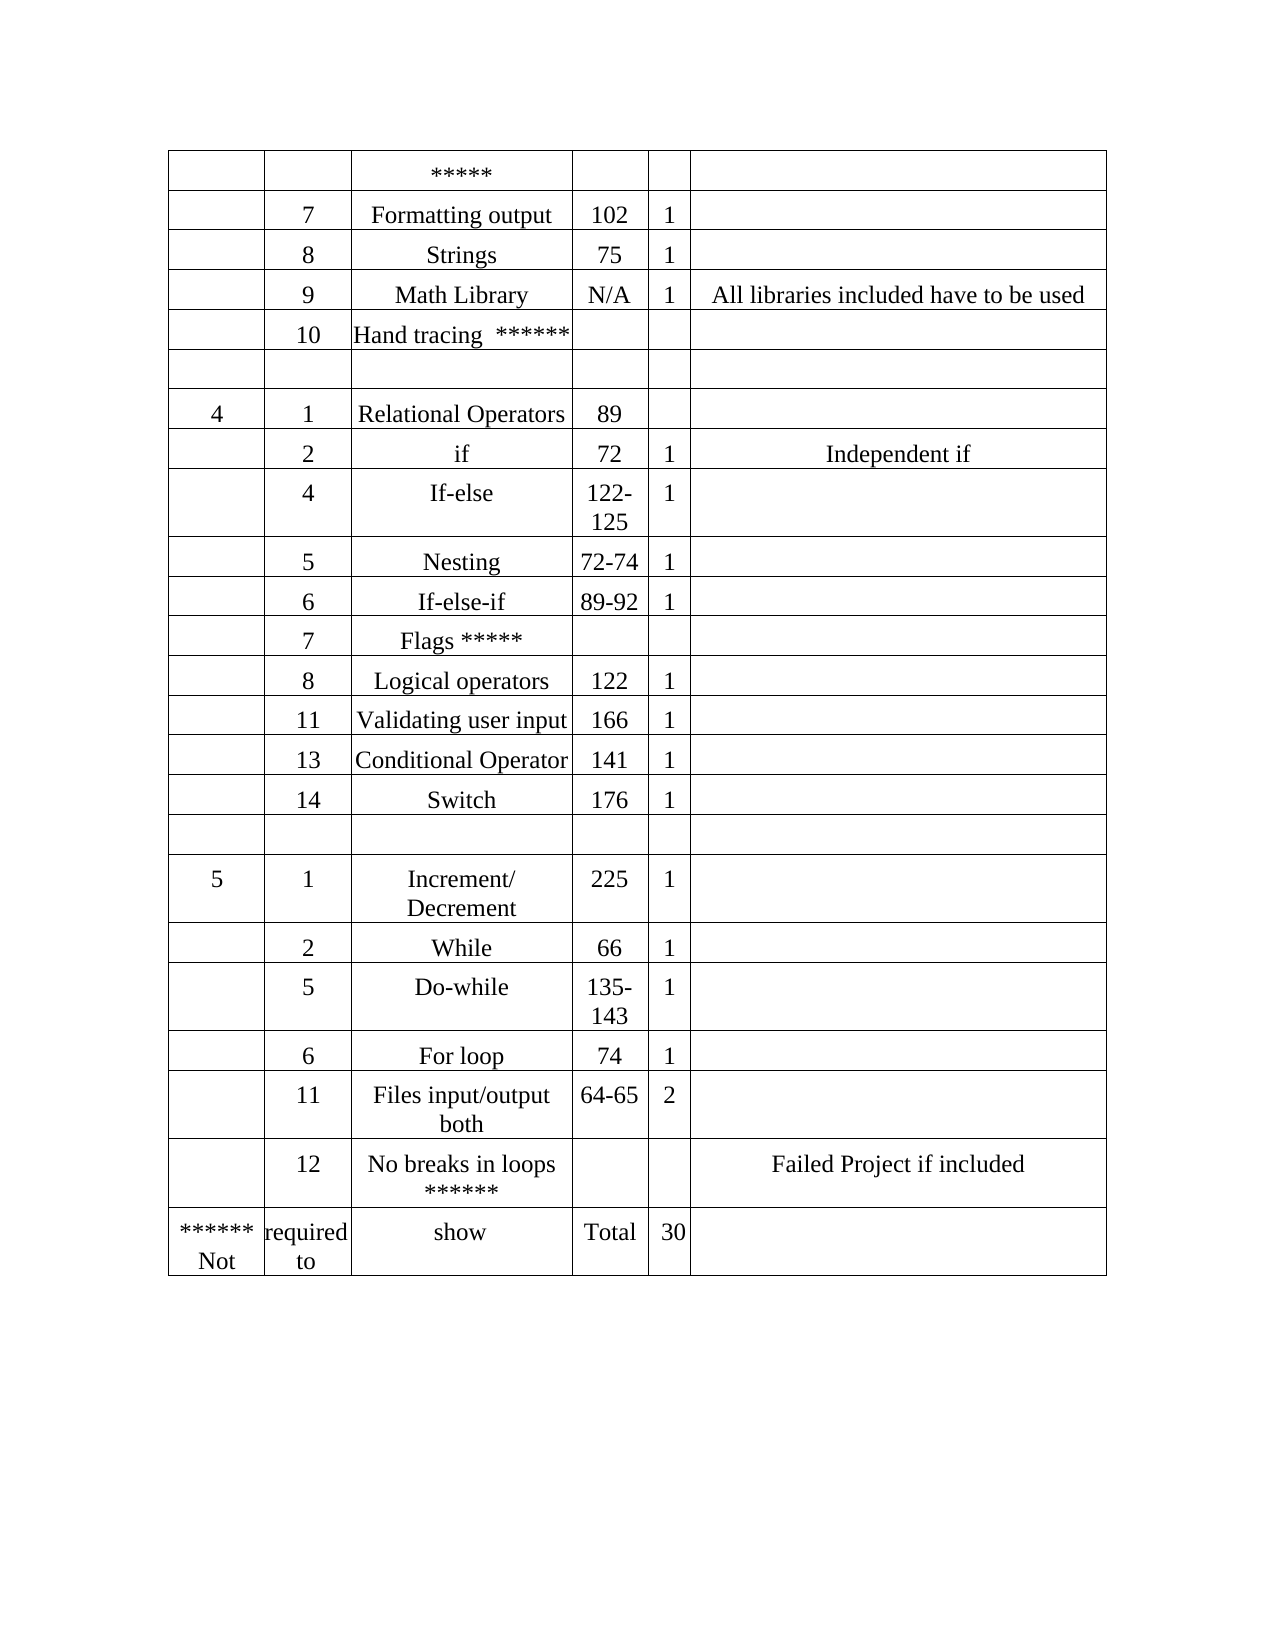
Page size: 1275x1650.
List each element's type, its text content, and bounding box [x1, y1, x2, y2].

table_cell [169, 696, 264, 734]
table_cell [169, 963, 264, 1030]
table_cell 1 [649, 230, 690, 269]
table_cell 1 [649, 429, 690, 467]
table_cell [169, 537, 264, 576]
table_cell 6 [265, 1031, 351, 1070]
table_cell Switch [352, 775, 572, 814]
table_cell [691, 616, 1106, 655]
table_cell ****** Not [169, 1208, 264, 1275]
table_cell [691, 1031, 1106, 1070]
table_cell 75 [573, 230, 648, 269]
table_cell 141 [573, 735, 648, 774]
table_cell 1 [649, 537, 690, 576]
table_cell [169, 191, 264, 229]
table_cell 2 [649, 1071, 690, 1138]
table_cell [691, 577, 1106, 615]
table_cell 1 [649, 1031, 690, 1070]
table_cell [691, 191, 1106, 229]
table_cell 30 [649, 1208, 690, 1275]
table_cell show [352, 1208, 572, 1275]
table_cell Formatting output [352, 191, 572, 229]
table_cell Independent if [691, 429, 1106, 467]
table_cell 1 [649, 577, 690, 615]
table_cell 1 [649, 469, 690, 536]
table_cell 11 [265, 1071, 351, 1138]
table_cell [169, 1139, 264, 1207]
table_cell [169, 151, 264, 190]
table_cell 102 [573, 191, 648, 229]
table_cell [169, 1031, 264, 1070]
table_cell [691, 537, 1106, 576]
table_cell 122 [573, 656, 648, 695]
table_cell [691, 310, 1106, 348]
table_cell [573, 151, 648, 190]
table_cell Do-while [352, 963, 572, 1030]
table_cell While [352, 923, 572, 962]
table_cell [169, 815, 264, 853]
table_cell 1 [649, 191, 690, 229]
table_cell Flags ***** [352, 616, 572, 655]
table_cell Math Library [352, 270, 572, 309]
table_cell 166 [573, 696, 648, 734]
table_cell Nesting [352, 537, 572, 576]
table_cell [691, 923, 1106, 962]
table_cell [649, 1139, 690, 1207]
table_cell [691, 389, 1106, 428]
table_cell Failed Project if included [691, 1139, 1106, 1207]
table_cell [169, 469, 264, 536]
table_cell 74 [573, 1031, 648, 1070]
table_cell [169, 429, 264, 467]
table_cell [169, 310, 264, 348]
table_cell 13 [265, 735, 351, 774]
table_cell 4 [169, 389, 264, 428]
table_cell 122-125 [573, 469, 648, 536]
table_cell [649, 350, 690, 388]
table_cell 6 [265, 151, 351, 190]
table_cell [691, 1208, 1106, 1275]
table_cell [352, 350, 572, 388]
table_cell [691, 656, 1106, 695]
table_cell N/A [573, 270, 648, 309]
table_cell 5 [169, 855, 264, 922]
table_cell [573, 616, 648, 655]
table_cell 64-65 [573, 1071, 648, 1138]
table_cell If-else [352, 469, 572, 536]
table_cell 1 [649, 696, 690, 734]
table_cell 4 [265, 469, 351, 536]
table_cell [352, 815, 572, 853]
table_cell [649, 389, 690, 428]
table_cell 9 [265, 270, 351, 309]
table_cell [265, 815, 351, 853]
table_cell [691, 815, 1106, 853]
table_cell 2 [265, 923, 351, 962]
table_cell All libraries included have to be used [691, 270, 1106, 309]
table_cell [573, 815, 648, 853]
table_cell 8 [265, 230, 351, 269]
table_cell 1 [649, 855, 690, 922]
table_cell [691, 855, 1106, 922]
table_cell [169, 656, 264, 695]
table_cell [169, 923, 264, 962]
table_cell [573, 1139, 648, 1207]
table_cell [691, 151, 1106, 190]
table_cell [691, 1071, 1106, 1138]
table_cell [169, 775, 264, 814]
table_cell 1 [265, 389, 351, 428]
table_cell [169, 1071, 264, 1138]
table_cell [691, 350, 1106, 388]
table_cell 1 [649, 270, 690, 309]
table_cell 176 [573, 775, 648, 814]
table_cell Files input/output both [352, 1071, 572, 1138]
table_cell 225 [573, 855, 648, 922]
table_cell 72-74 [573, 537, 648, 576]
table_cell if [352, 429, 572, 467]
table_cell Multiple assignment ***** [352, 151, 572, 190]
table_cell Relational Operators [352, 389, 572, 428]
table_cell 1 [649, 735, 690, 774]
table_cell 135-143 [573, 963, 648, 1030]
table_cell [649, 151, 690, 190]
table_cell Logical operators [352, 656, 572, 695]
table_cell 8 [265, 656, 351, 695]
table_cell Conditional Operator [352, 735, 572, 774]
table_cell [649, 310, 690, 348]
table_cell [169, 735, 264, 774]
table_cell [169, 577, 264, 615]
table_cell 7 [265, 616, 351, 655]
table_cell [169, 270, 264, 309]
table_cell 11 [265, 696, 351, 734]
table_cell 14 [265, 775, 351, 814]
table_cell For loop [352, 1031, 572, 1070]
table_cell 89 [573, 389, 648, 428]
table_cell 1 [649, 775, 690, 814]
table_cell 5 [265, 963, 351, 1030]
table_cell 1 [265, 855, 351, 922]
table_cell 1 [649, 963, 690, 1030]
table_cell 89-92 [573, 577, 648, 615]
table_cell required to [265, 1208, 351, 1275]
table_cell [691, 963, 1106, 1030]
table_cell [169, 230, 264, 269]
table_cell [265, 350, 351, 388]
table_cell 7 [265, 191, 351, 229]
table_cell [691, 469, 1106, 536]
table_cell Total [573, 1208, 648, 1275]
table_cell If-else-if [352, 577, 572, 615]
table_cell 10 [265, 310, 351, 348]
table_cell Increment/Decrement [352, 855, 572, 922]
table_cell 1 [649, 656, 690, 695]
table_cell Hand tracing ****** [352, 310, 572, 348]
table_cell [573, 350, 648, 388]
table_cell 6 [265, 577, 351, 615]
table_cell [649, 616, 690, 655]
table_cell Validating user input [352, 696, 572, 734]
table_cell 5 [265, 537, 351, 576]
table_cell 12 [265, 1139, 351, 1207]
table_cell [691, 230, 1106, 269]
table_cell [169, 350, 264, 388]
table_cell No breaks in loops ****** [352, 1139, 572, 1207]
table_cell [649, 815, 690, 853]
table_cell [169, 616, 264, 655]
table_cell [573, 310, 648, 348]
table_cell Strings [352, 230, 572, 269]
table_cell [691, 775, 1106, 814]
table_cell 66 [573, 923, 648, 962]
table_cell 1 [649, 923, 690, 962]
table_cell 2 [265, 429, 351, 467]
table_cell [691, 696, 1106, 734]
table_cell 72 [573, 429, 648, 467]
table_cell [691, 735, 1106, 774]
